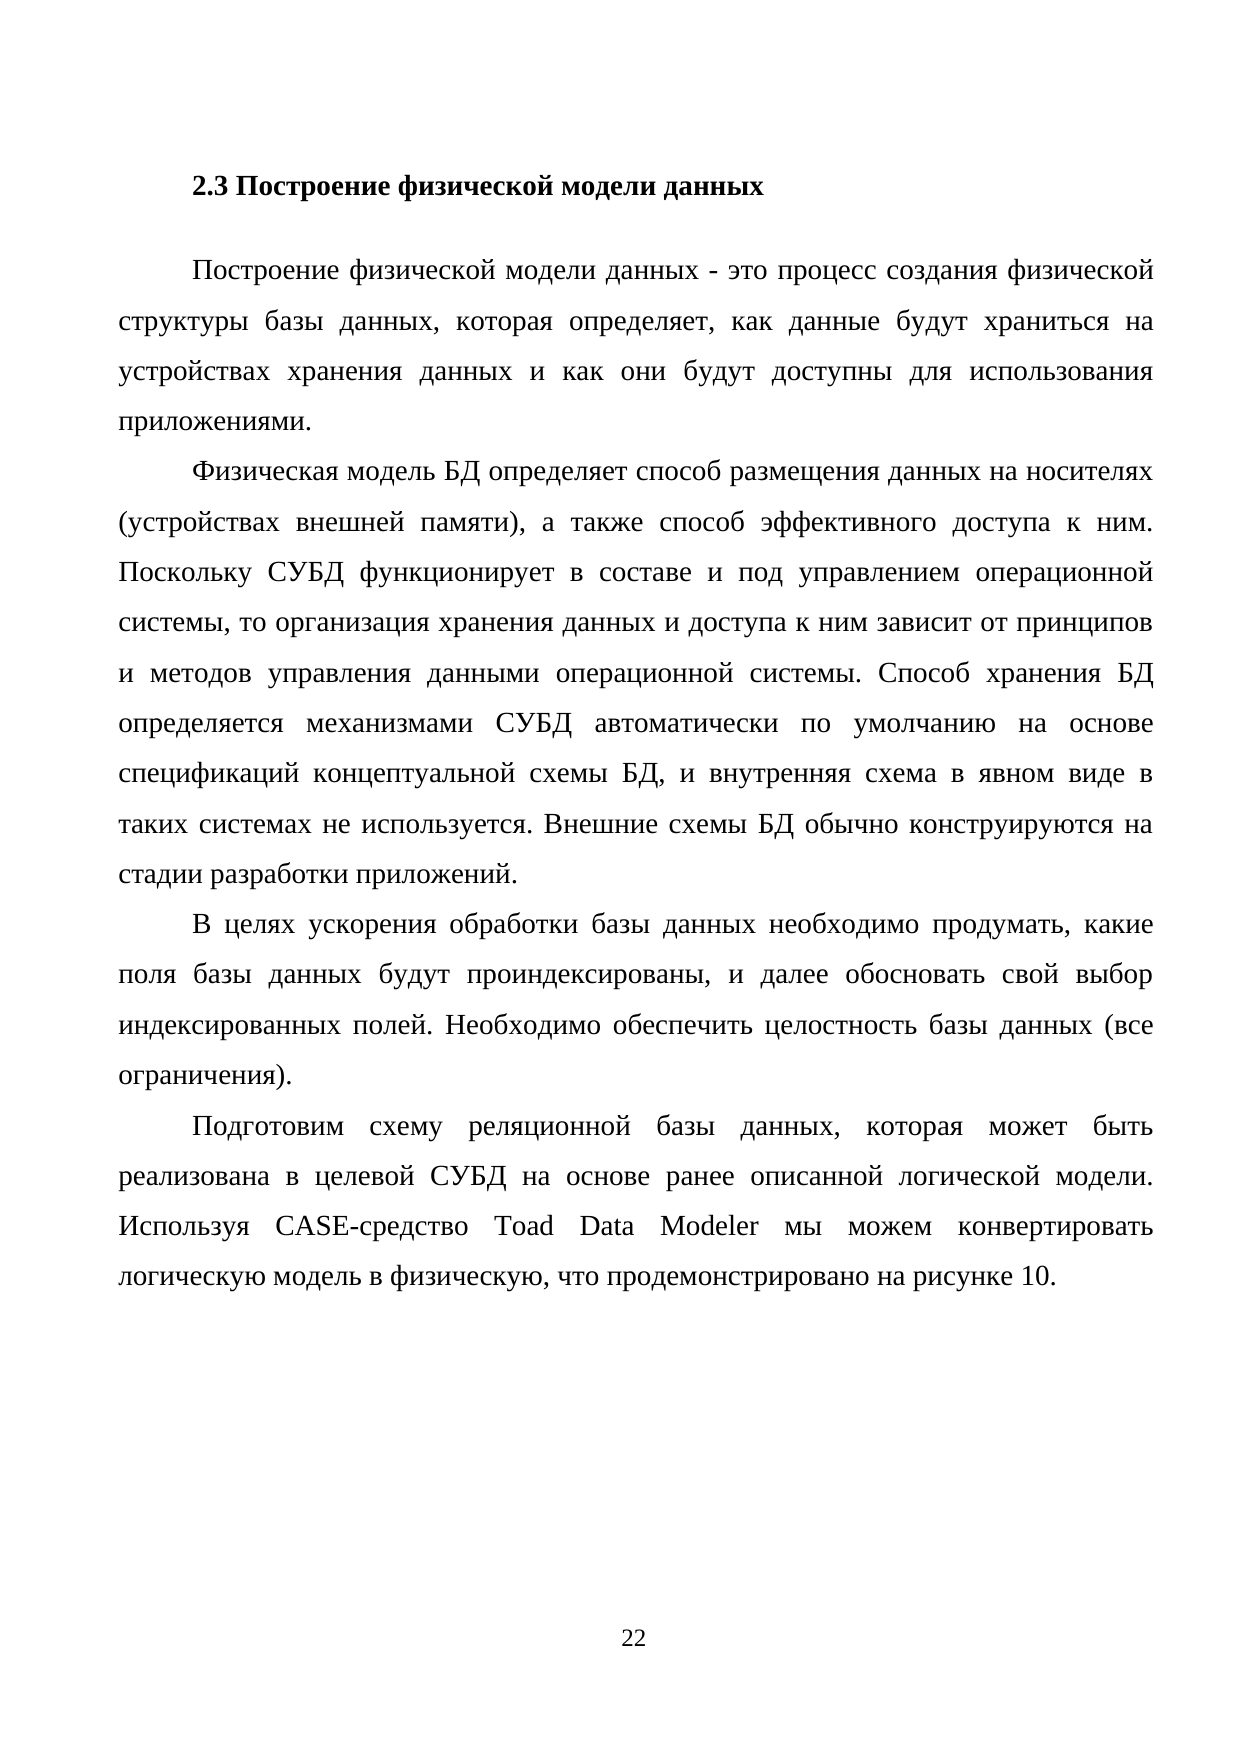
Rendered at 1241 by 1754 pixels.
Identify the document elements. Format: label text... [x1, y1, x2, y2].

list В целях ускорения обработки базы данных необходимо продумать, какие поля базы данных будут проиндексированы, и далее обосновать свой выбор индексированных полей. Необходимо обеспечить целостность базы данных (все ограничения). [118, 906, 1154, 1091]
list Подготовим схему реляционной базы данных, которая может быть реализована в целевой СУБД на основе ранее описанной логической модели. Используя CASE-средство Toad Data Modeler мы можем конвертировать логическую модель в физическую, что продемонстрировано на рисунке 10. [118, 1108, 1154, 1292]
list Физическая модель БД определяет способ размещения данных на носителях (устройствах внешней памяти), а также способ эффективного доступа к ним. Поскольку СУБД функционирует в составе и под управлением операционной системы, то организация хранения данных и доступа к ним зависит от принципов и методов управления данными операционной системы. Способ хранения БД определяется механизмами СУБД автоматически по умолчанию на основе спецификаций концептуальной схемы БД, и внутренняя схема в явном виде в таких системах не используется. Внешние схемы БД обычно конструируются на стадии разработки приложений. [118, 453, 1154, 889]
list Построение физической модели данных - это процесс создания физической структуры базы данных, которая определяет, как данные будут храниться на устройствах хранения данных и как они будут доступны для использования приложениями. [118, 252, 1154, 437]
list 2.3 Построение физической модели данных [118, 168, 1154, 202]
